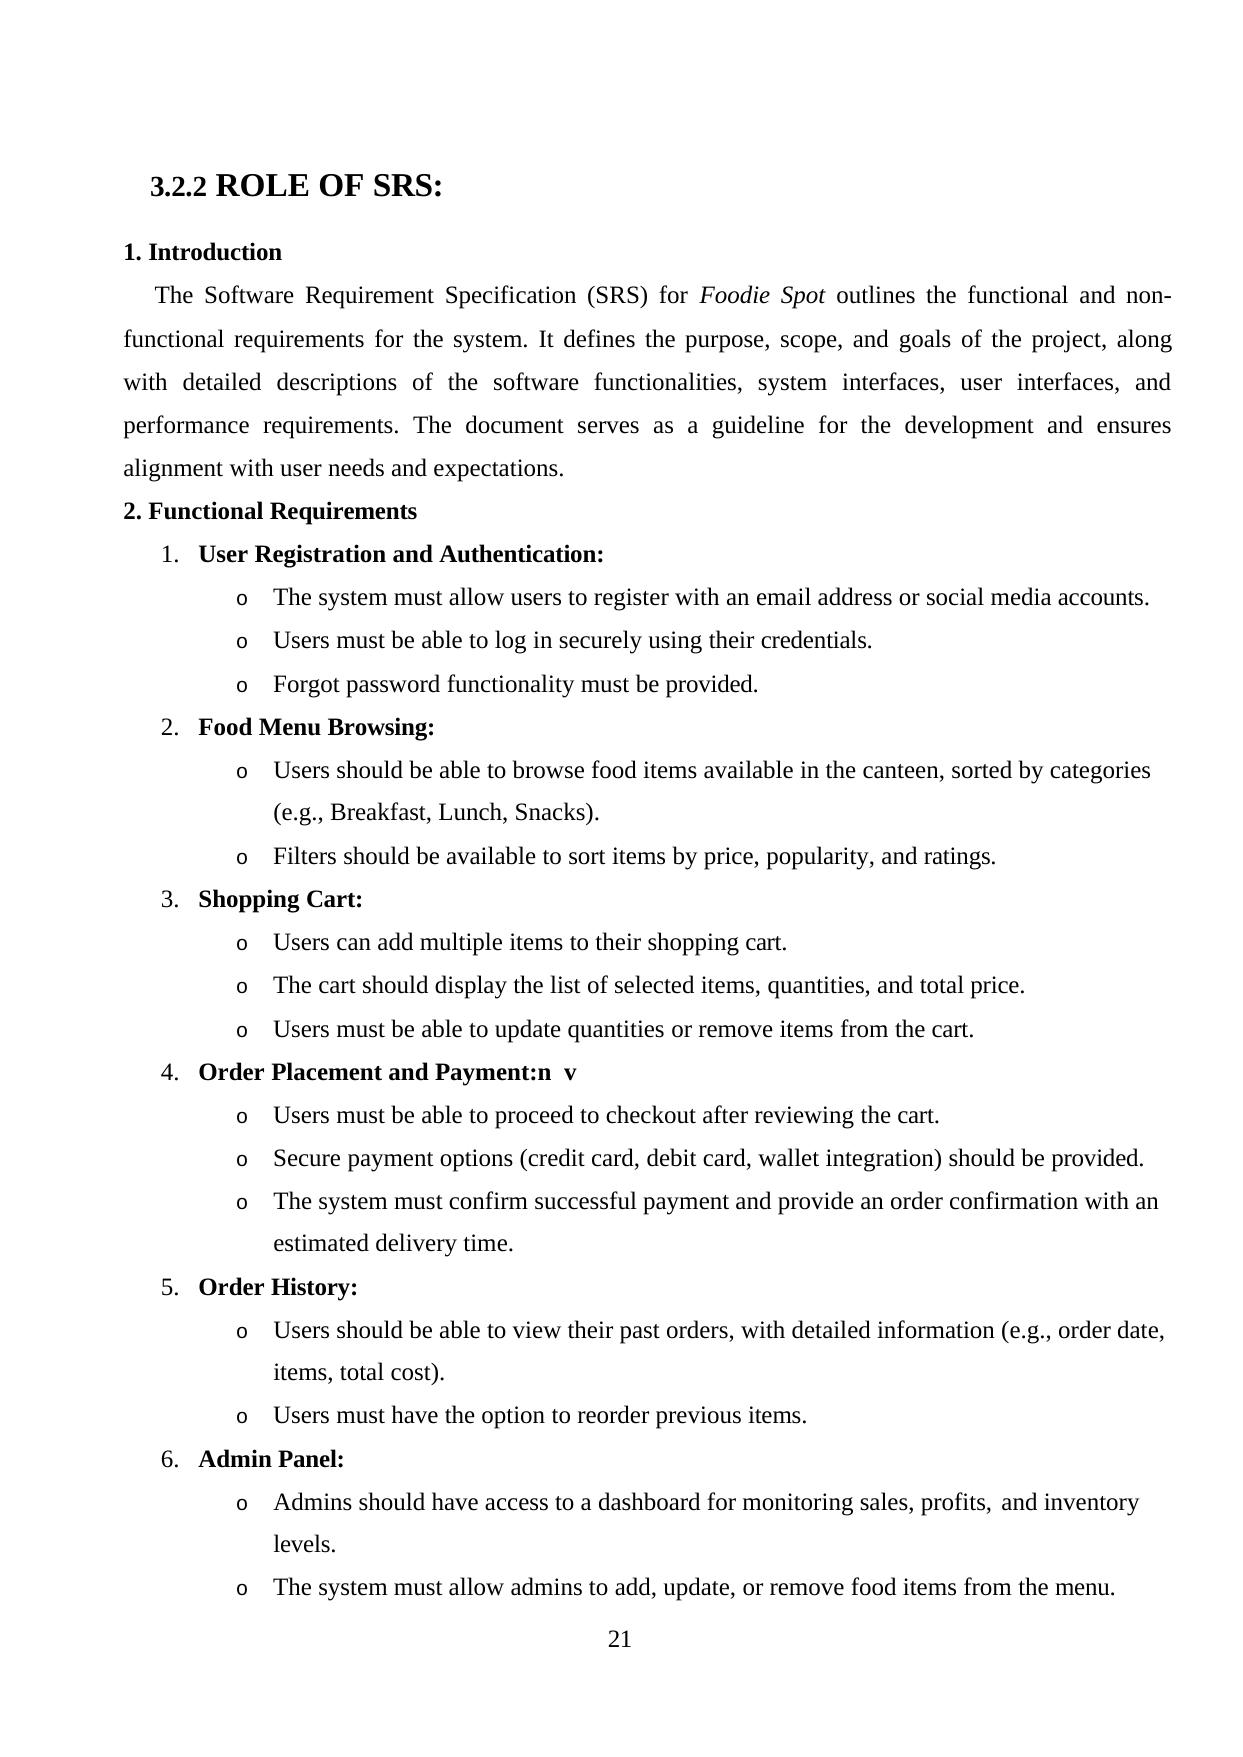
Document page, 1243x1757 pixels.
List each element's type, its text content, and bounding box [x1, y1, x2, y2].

list Users must be able to update quantities or remove items from the cart. [236, 1014, 1184, 1043]
subtitle Introduction [123, 237, 1184, 266]
list Users should be able to browse food items available in the canteen, sorted by categories (e.g., Breakfast, Lunch, Snacks). [236, 755, 1172, 826]
list The cart should display the list of selected items, quantities, and total price. [236, 970, 1184, 1000]
list The system must allow users to register with an email address or social media accounts. [236, 582, 1184, 612]
subtitle Food Menu Browsing: [161, 712, 1184, 740]
subtitle ROLE OF SRS: [150, 166, 1184, 204]
list Users can add multiple items to their shopping cart. [236, 927, 1184, 957]
list Users should be able to view their past orders, with detailed information (e.g., order date, items, total cost). [236, 1315, 1172, 1386]
subtitle Functional Requirements [123, 496, 1184, 525]
list Forgot password functionality must be provided. [236, 669, 1184, 698]
list Secure payment options (credit card, debit card, wallet integration) should be provided. [236, 1143, 1184, 1172]
list Users must be able to log in securely using their credentials. [236, 626, 1184, 655]
list Filters should be available to sort items by price, popularity, and ratings. [236, 841, 1184, 871]
subtitle Admin Panel: [161, 1444, 1184, 1472]
list The system must confirm successful payment and provide an order confirmation with an estimated delivery time. [236, 1186, 1172, 1257]
list Users must have the option to reorder previous items. [236, 1400, 1184, 1430]
list Admins should have access to a dashboard for monitoring sales, profits, and inventory levels. [236, 1487, 1171, 1558]
subtitle Order Placement and Payment:n v [161, 1057, 1184, 1085]
subtitle Order History: [161, 1272, 1184, 1301]
list User Registration and Authentication: [161, 539, 1184, 568]
list Users must be able to proceed to checkout after reviewing the cart. [236, 1100, 1184, 1129]
list The system must allow admins to add, update, or remove food items from the menu. [236, 1572, 1184, 1602]
text The Software Requirement Specification (SRS) for Foodie Spot outlines the functional and non- functional requirements for the system. It defines the purpose, scope, and goals of the project, along with detailed descriptions of the software functionalities, system interfaces, user interfaces, and performance requirements. The document serves as a guideline for the development and ensures alignment with user needs and expectations. [123, 281, 1172, 482]
subtitle Shopping Cart: [161, 884, 1184, 913]
